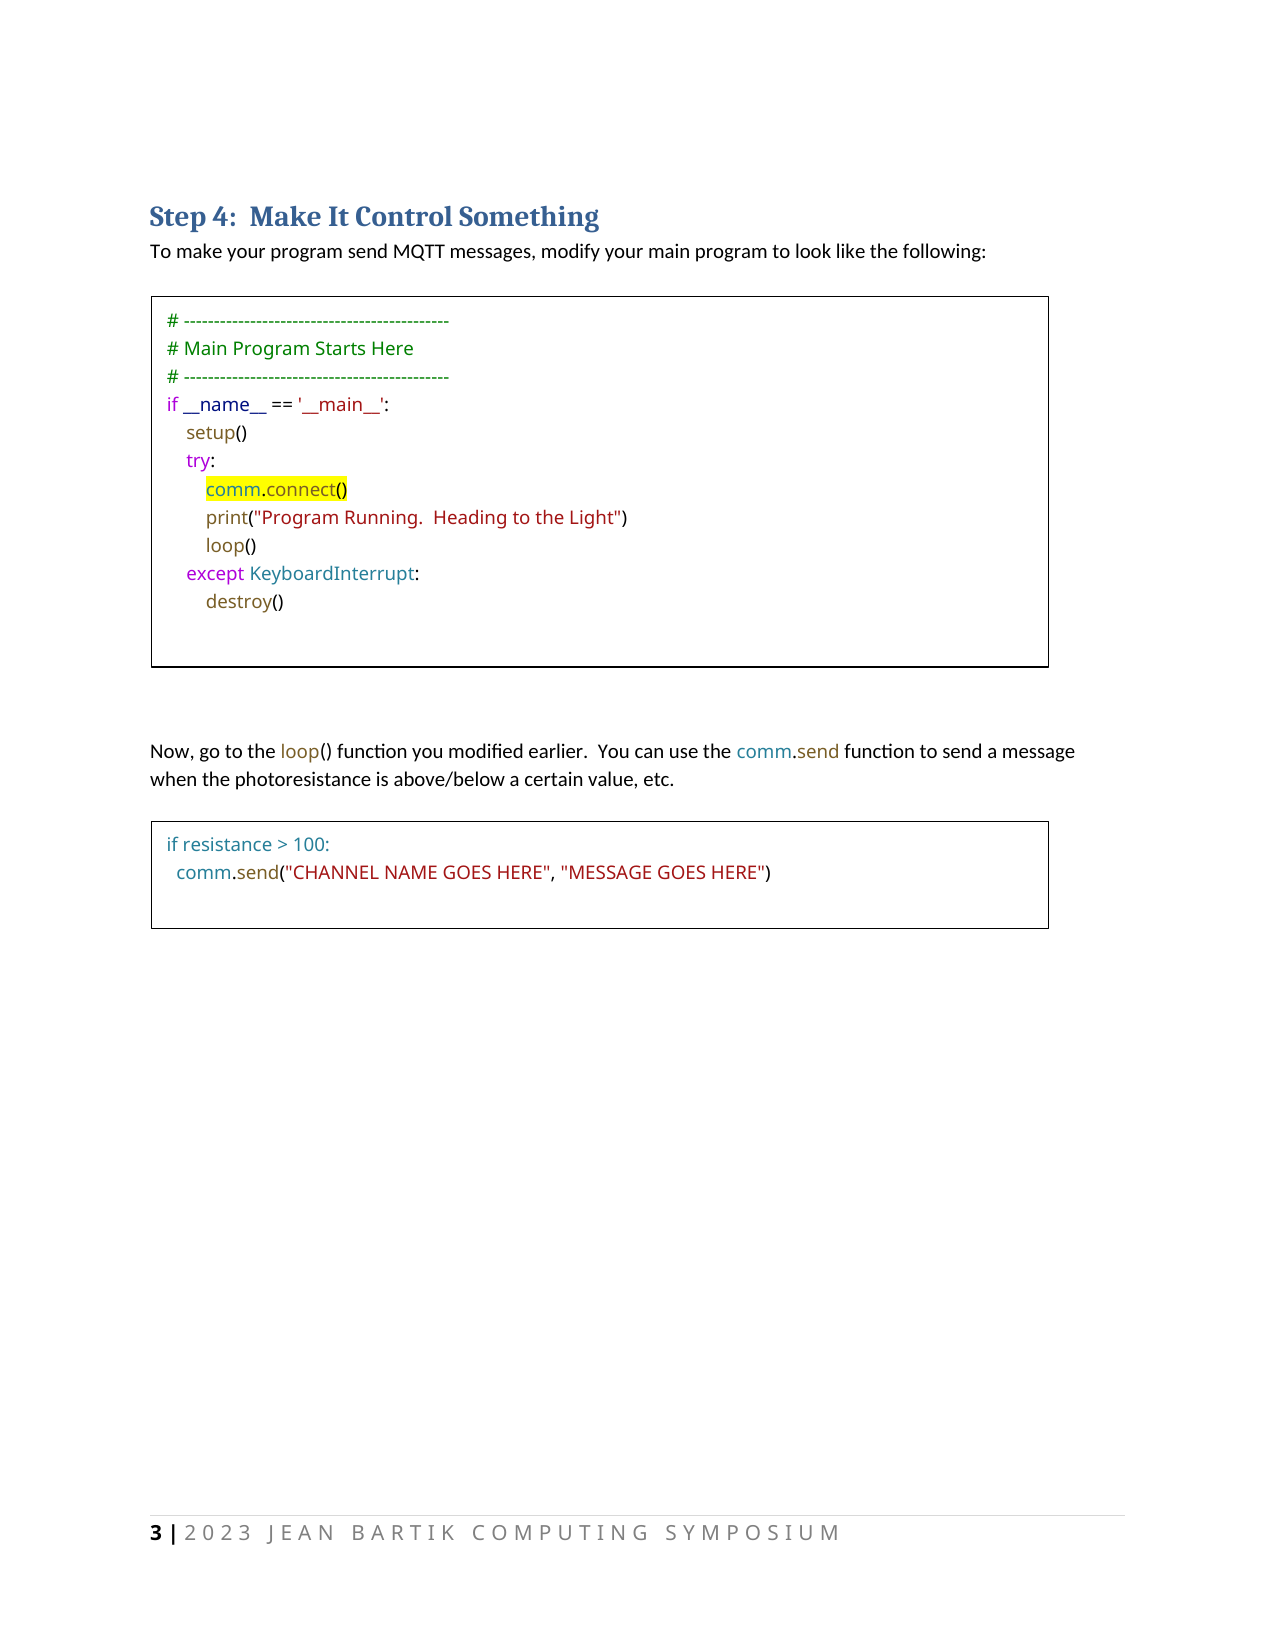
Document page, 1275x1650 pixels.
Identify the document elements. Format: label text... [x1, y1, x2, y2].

text To make your program send MQTT messages, modify your main program to look like the following: [150, 238, 1125, 264]
subtitle Step 4: Make It Control Something [150, 200, 1125, 233]
text Now, go to the loop() function you modified earlier. You can use the comm.send function to send a message when the photoresistance is above/below a certain value, etc. [150, 736, 1125, 792]
